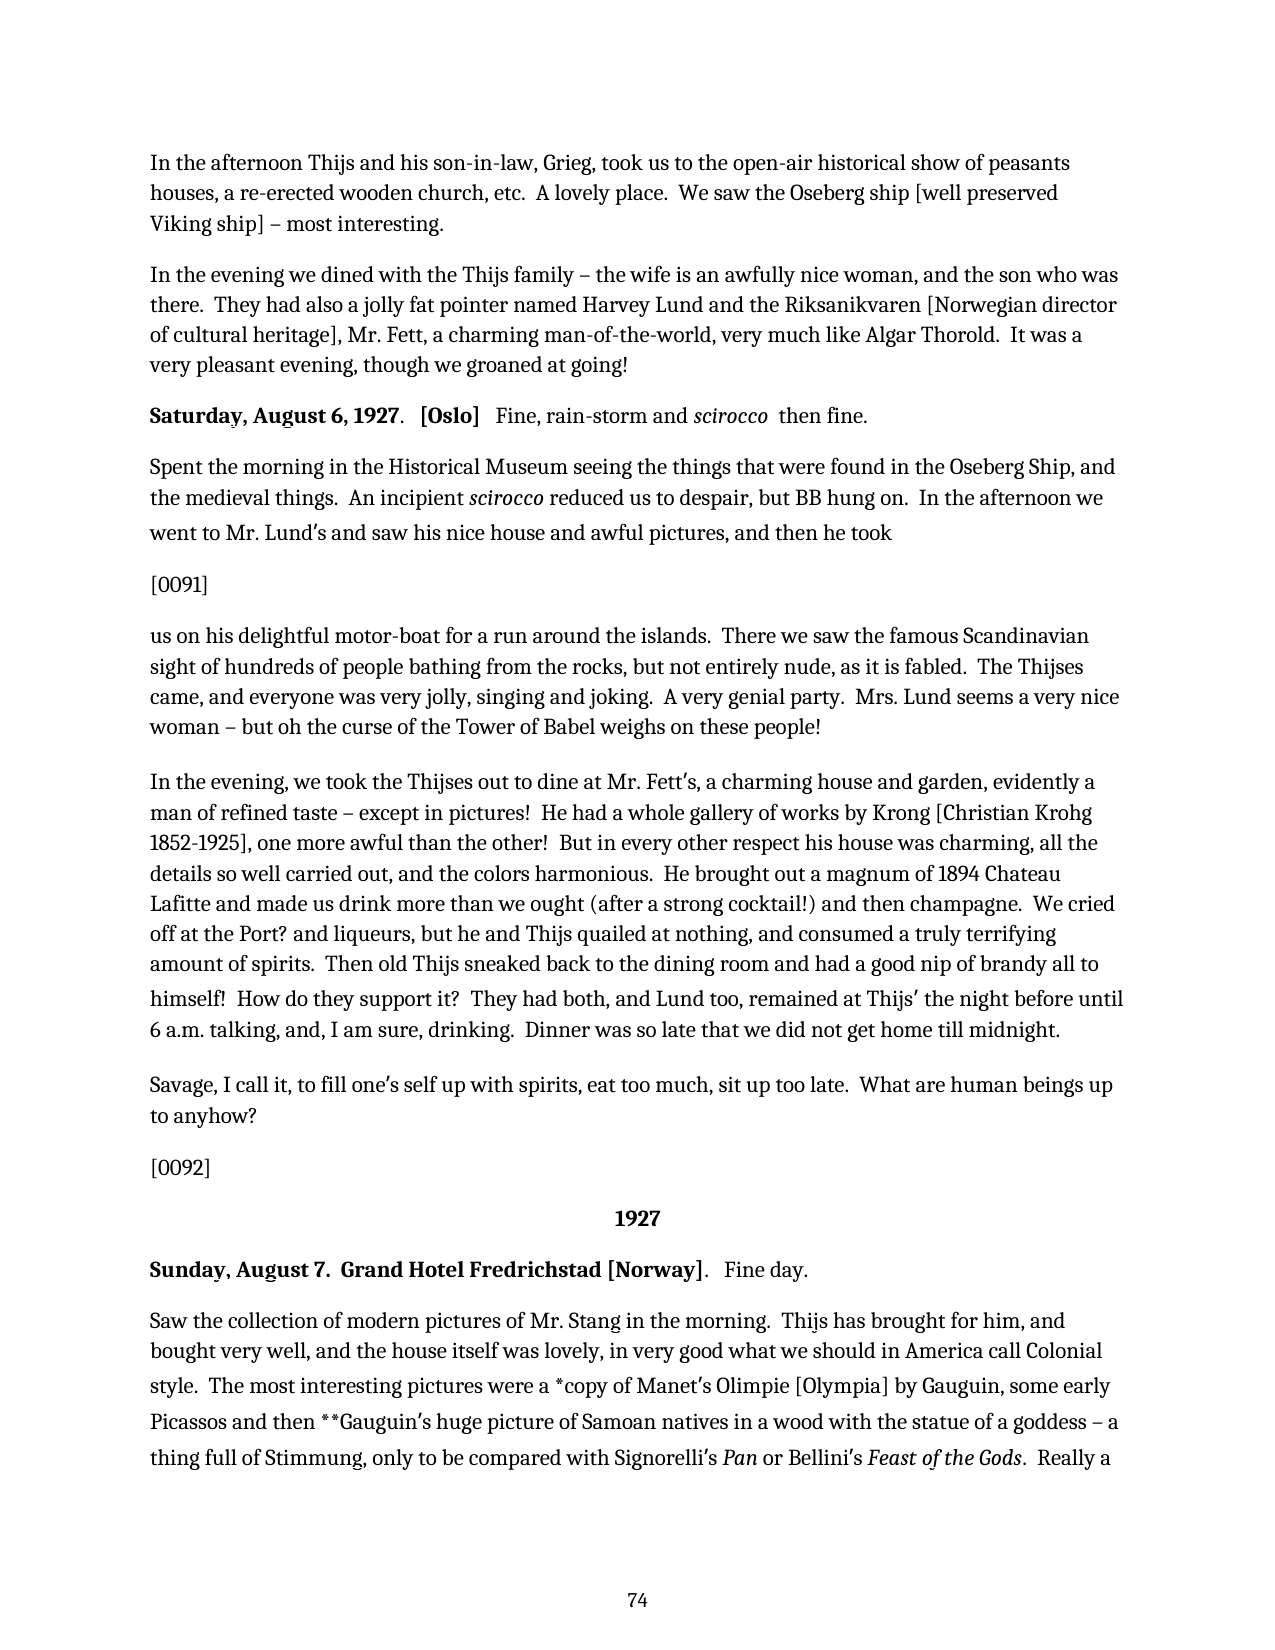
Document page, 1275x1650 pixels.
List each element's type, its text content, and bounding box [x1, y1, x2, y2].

text 1927 [150, 1205, 1125, 1232]
text Savage, I call it, to fill one’s self up with spirits, eat too much, sit up too late. What are human beings up to anyhow? [150, 1068, 1125, 1130]
text Sunday, August 7. Grand Hotel Fredrichstad [Norway]. Fine day. [150, 1256, 1125, 1283]
text Saturday, August 6, 1927. [Oslo] Fine, rain-storm and scirocco then fine. [150, 403, 1125, 429]
text Spent the morning in the Historical Museum seeing the things that were found in the Oseberg Ship, and the medieval things. An incipient scirocco reduced us to despair, but BB hung on. In the afternoon we went to Mr. Lund’s and saw his nice house and awful pictures, and then he took [150, 454, 1125, 547]
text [150, 1307, 1125, 1472]
text In the afternoon Thijs and his son-in-law, Grieg, took us to the open-air historical show of peasants houses, a re-erected wooden church, etc. A lovely place. We saw the Oseberg ship [well preserved Viking ship] – most interesting. [150, 150, 1125, 237]
text [0091] [150, 572, 1125, 598]
text In the evening, we took the Thijses out to dine at Mr. Fett’s, a charming house and garden, evidently a man of refined taste – except in pictures! He had a whole gallery of works by Krong [Christian Krohg 1852-1925], one more awful than the other! But in every other respect his house was charming, all the details so well carried out, and the colors harmonious. He brought out a magnum of 1894 Chateau Lafitte and made us drink more than we ought (after a strong cocktail!) and then champagne. We cried off at the Port? and liqueurs, but he and Thijs quailed at nothing, and consumed a truly terrifying amount of spirits. Then old Thijs sneaked back to the dining room and had a good nip of brandy all to himself! How do they support it? They had both, and Lund too, remained at Thijs’ the night before until 6 a.m. talking, and, I am sure, drinking. Dinner was so late that we did not get home till midnight. [150, 765, 1125, 1043]
text us on his delightful motor-boat for a run around the islands. There we saw the famous Scandinavian sight of hundreds of people bathing from the rocks, but not entirely nude, as it is fabled. The Thijses came, and everyone was very jolly, singing and joking. A very genial party. Mrs. Lund seems a very nice woman – but oh the curse of the Tower of Babel weighs on these people! [150, 623, 1125, 740]
text [0092] [150, 1154, 1125, 1181]
text In the evening we dined with the Thijs family – the wife is an awfully nice woman, and the son who was there. They had also a jolly fat pointer named Harvey Lund and the Riksanikvaren [Norwegian director of cultural heritage], Mr. Fett, a charming man-of-the-world, very much like Algar Thorold. It was a very pleasant evening, though we groaned at going! [150, 261, 1125, 378]
